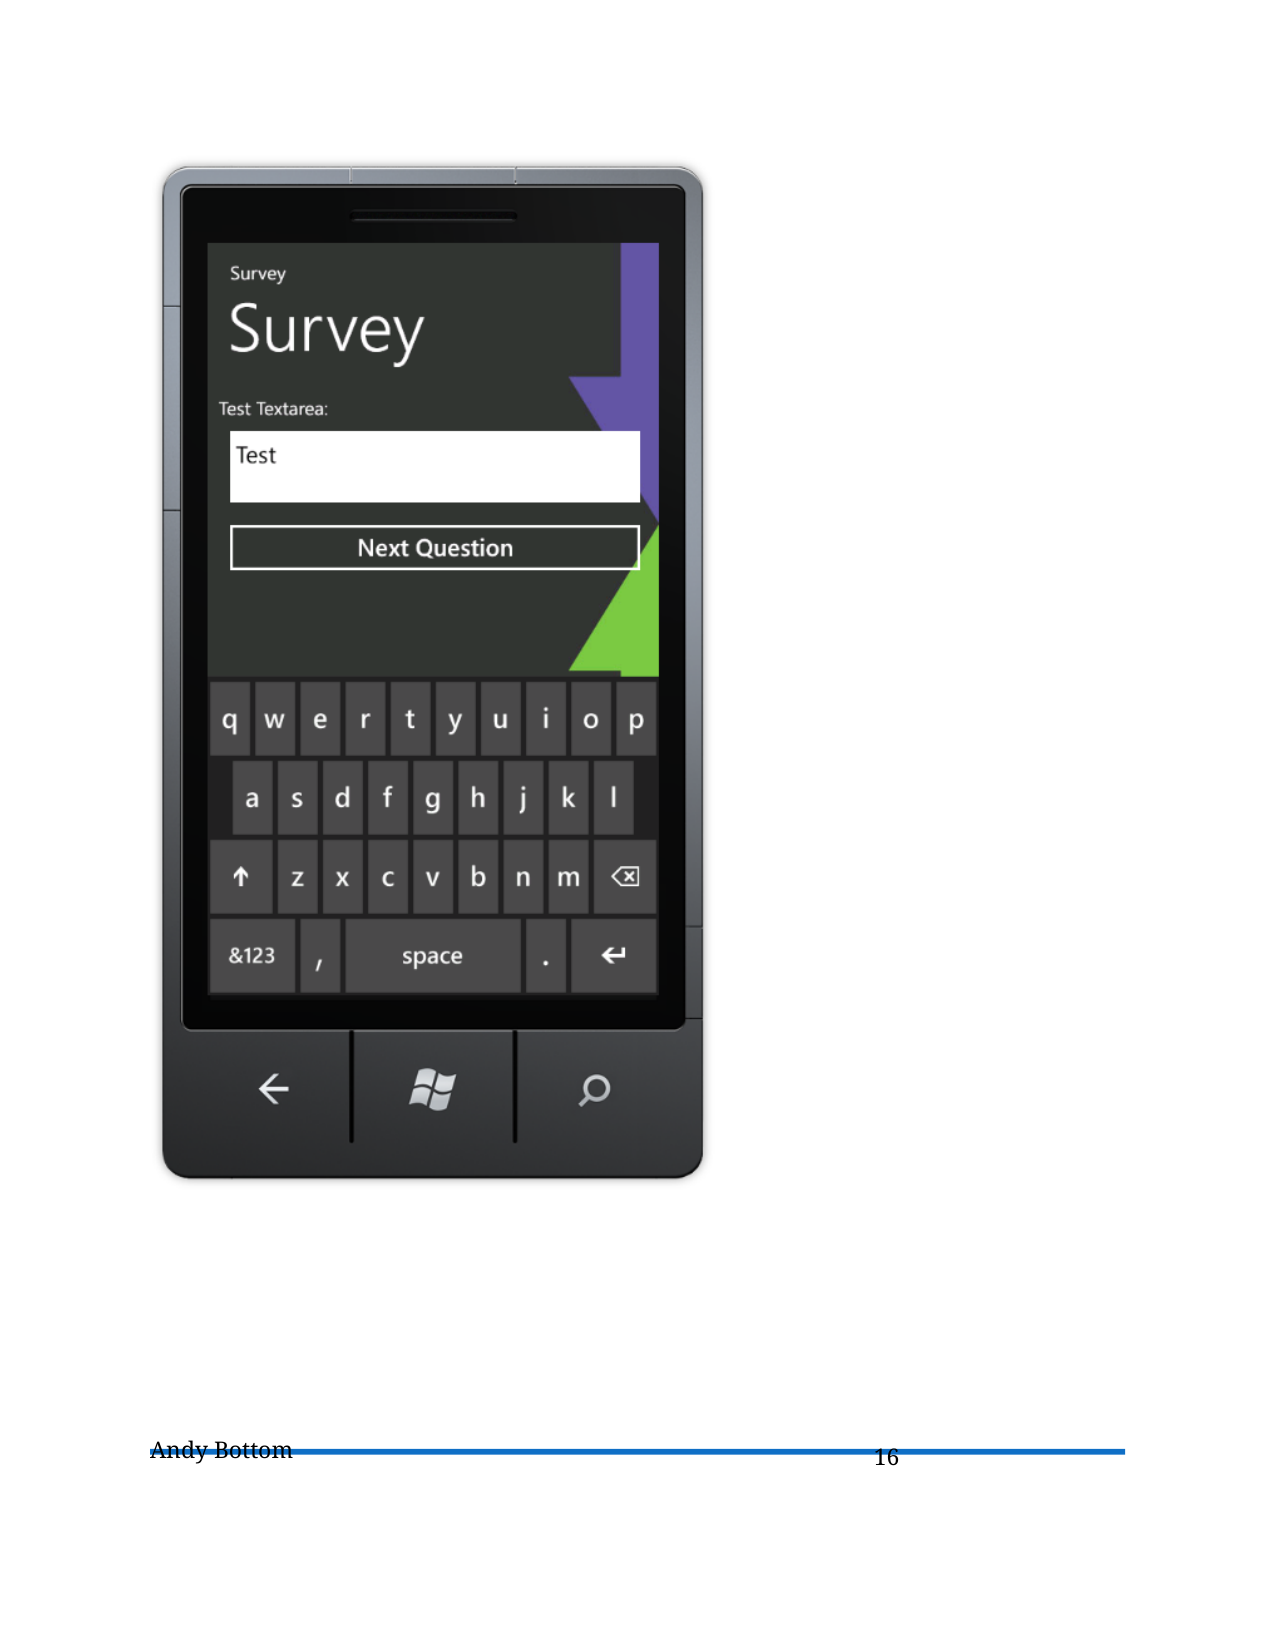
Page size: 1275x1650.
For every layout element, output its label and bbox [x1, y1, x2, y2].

picture [150, 150, 723, 1191]
